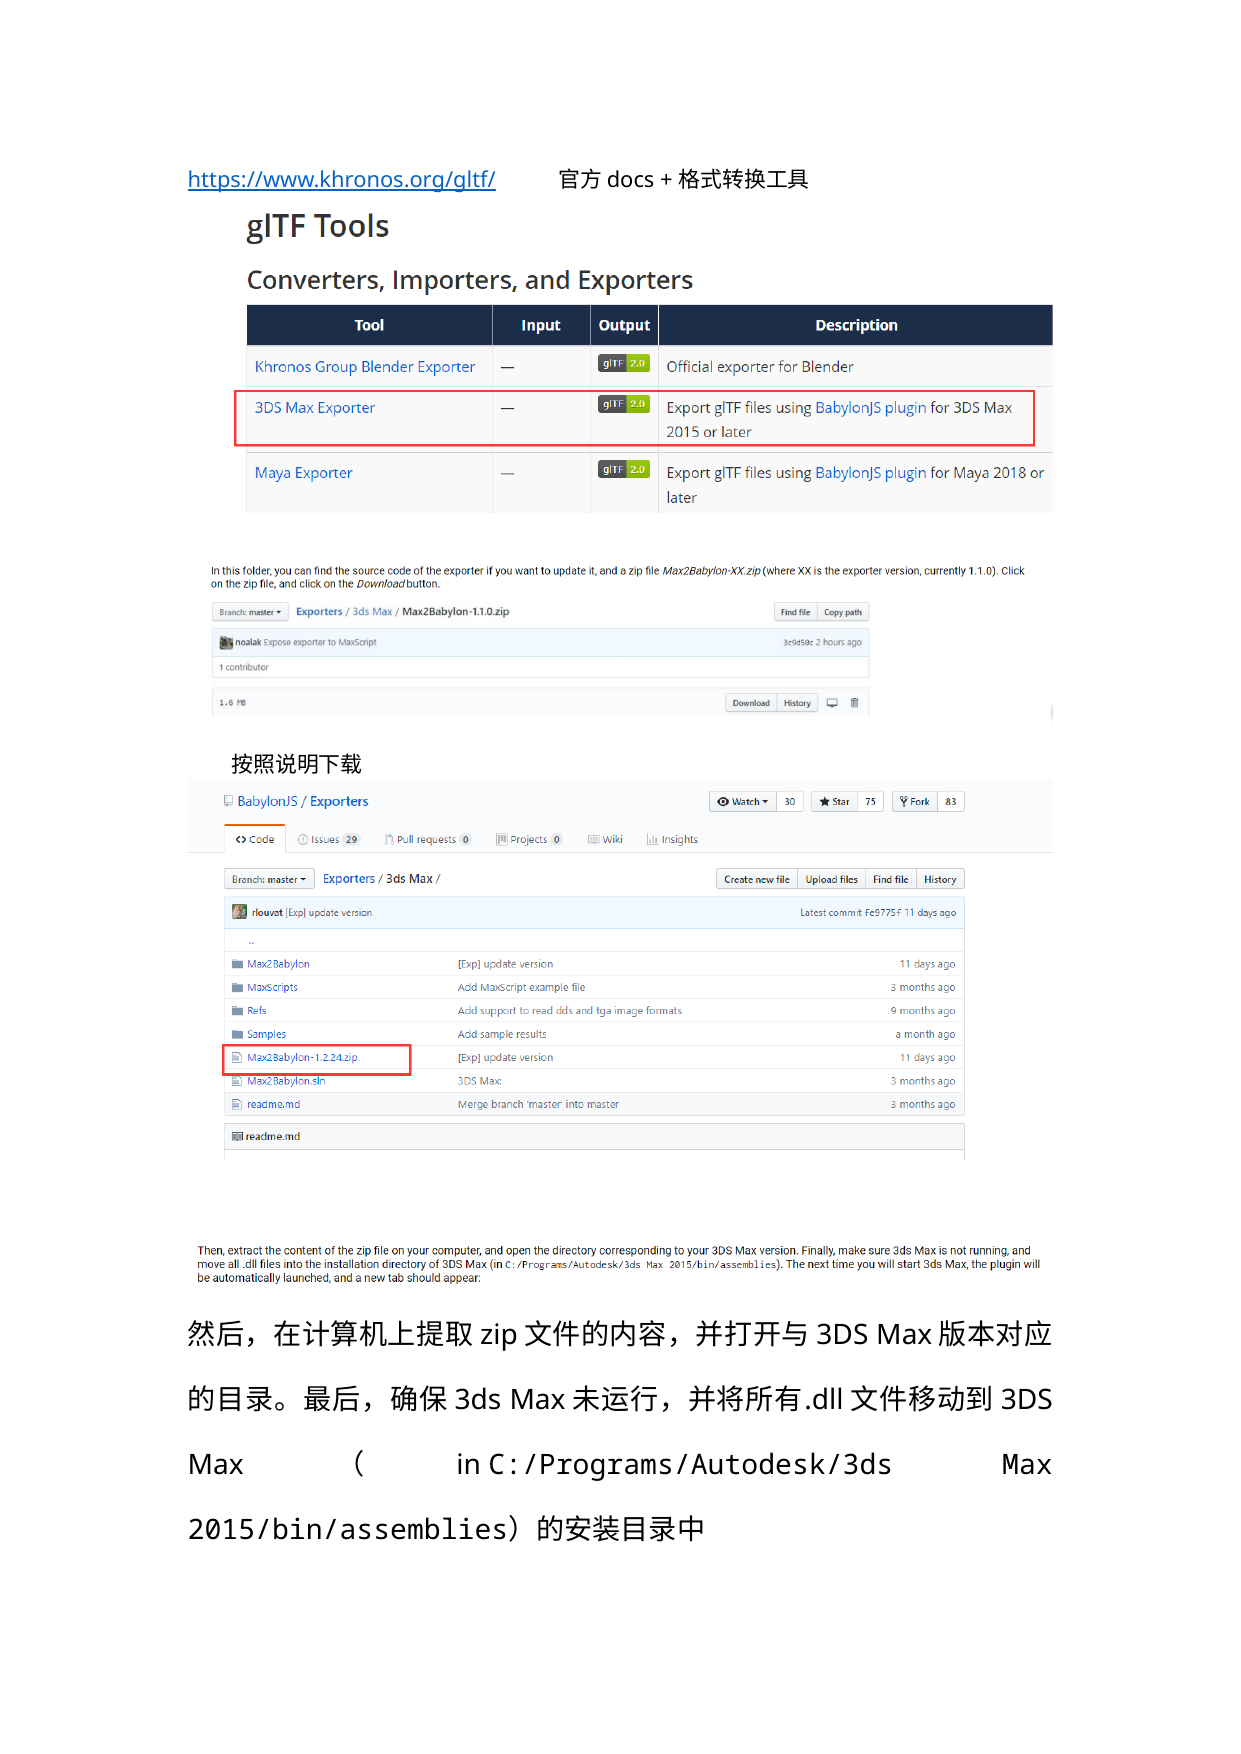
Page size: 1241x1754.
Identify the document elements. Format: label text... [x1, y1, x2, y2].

picture [187, 779, 1053, 1160]
text 按照说明下载 [187, 747, 1053, 779]
text 然后，在计算机上提取zip文件的内容，并打开与3DS Max版本对应的目录。最后，确保3ds Max未运行，并将所有.dll文件移动到3DS Max（in C:/Programs/Autodesk/3ds Max 2015/bin/assemblies）的安装目录中 [187, 1299, 1053, 1559]
picture [187, 1234, 1053, 1289]
picture [187, 552, 1053, 725]
picture [187, 194, 1053, 513]
text https://www.khronos.org/gltf/ 官方docs + 格式转换工具 [187, 162, 1053, 194]
